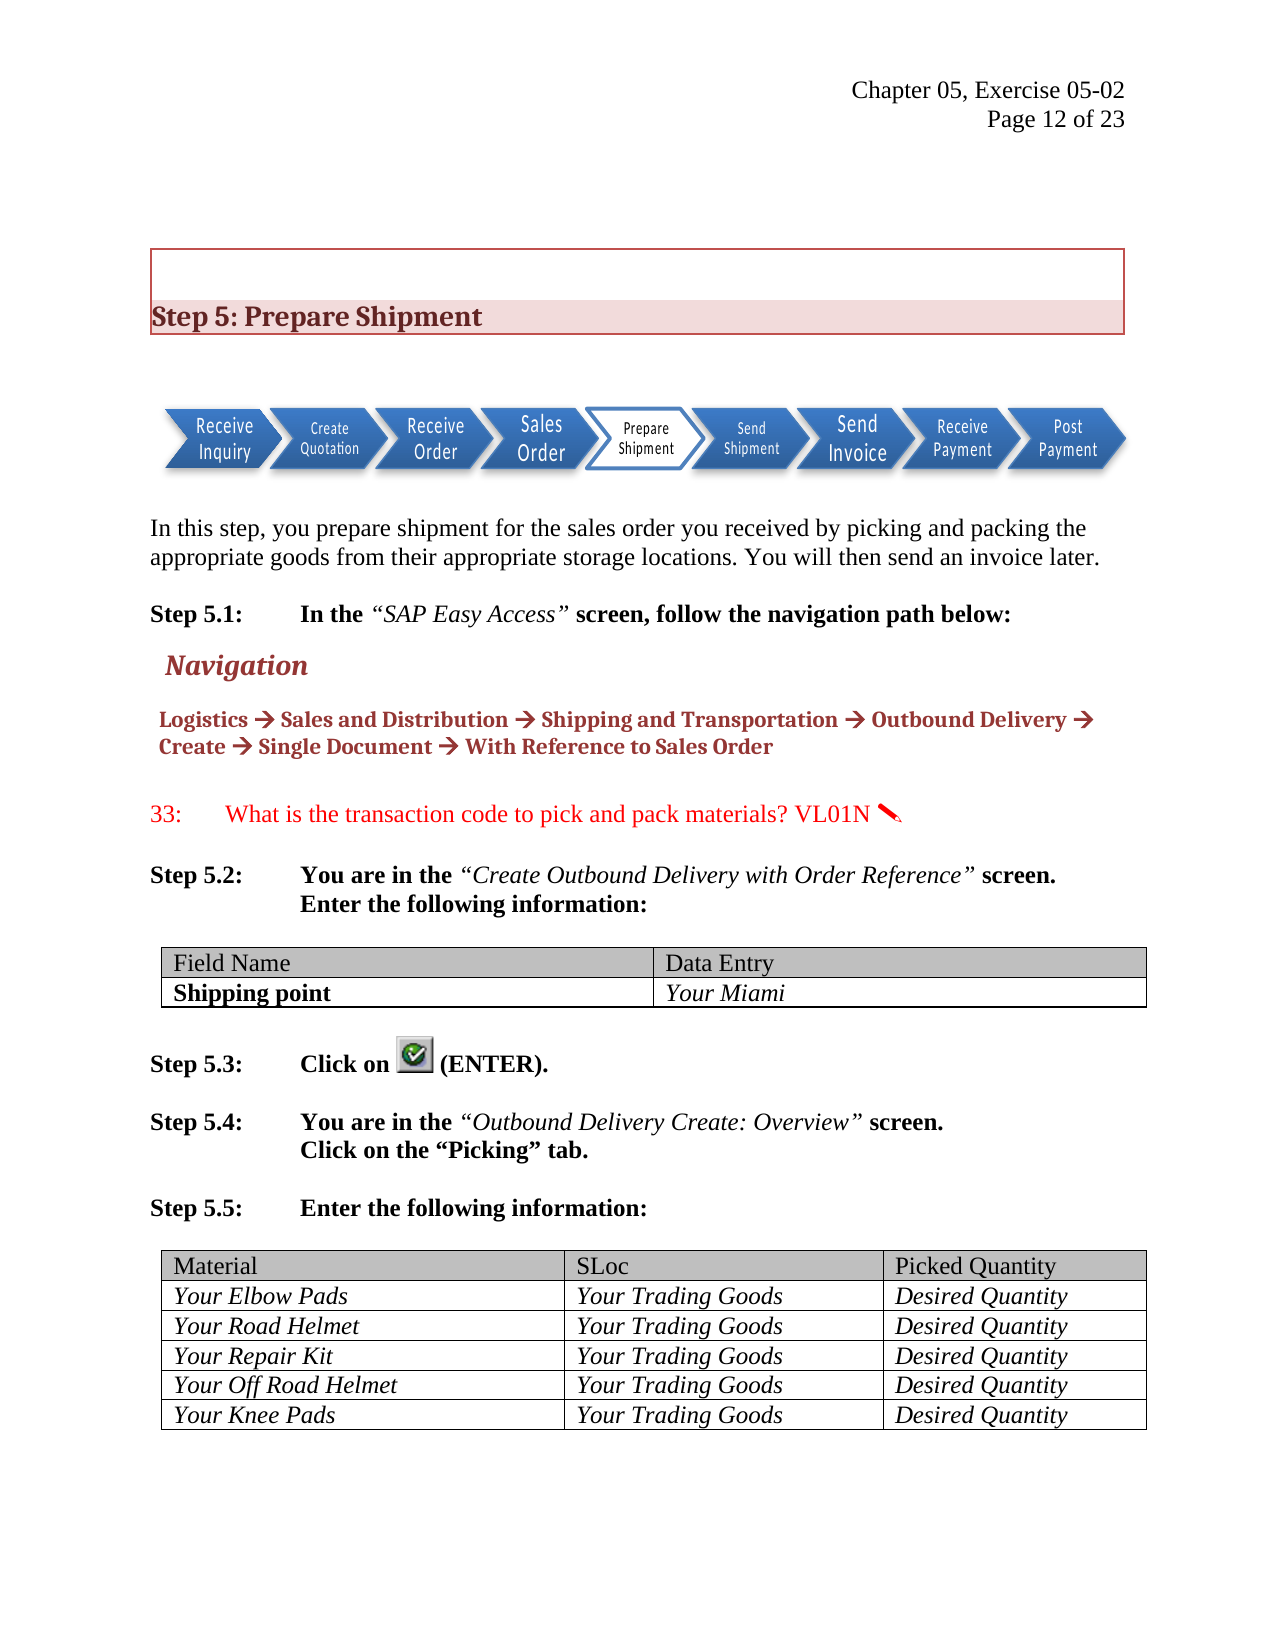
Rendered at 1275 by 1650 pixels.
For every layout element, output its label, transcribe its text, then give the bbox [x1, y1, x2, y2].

table_header Field Name [162, 948, 653, 977]
table_cell Your Trading Goods [565, 1281, 883, 1310]
table_header Material [162, 1251, 564, 1280]
subtitle Logistics Sales and Distribution Shipping and Transportation Outbound Delivery Create Single Document With Reference to Sales Order [159, 707, 1125, 760]
table_cell Desired Quantity [884, 1281, 1146, 1310]
text In this step, you prepare shipment for the sales order you received by picking and packing the appropriate goods from their appropriate storage locations. You will then send an invoice later. [150, 513, 1125, 570]
table_cell Your Elbow Pads [162, 1281, 564, 1310]
text What is the transaction code to pick and pack materials? VL01N [150, 799, 1125, 828]
table_header Data Entry [654, 948, 1146, 977]
text In the “SAP Easy Access” screen, follow the navigation path below: [150, 599, 1125, 628]
table_cell Your Trading Goods [565, 1311, 883, 1340]
subtitle Navigation [165, 649, 1125, 682]
text Enter the following information: [150, 1193, 1125, 1222]
table_cell Your Knee Pads [162, 1400, 564, 1429]
table_cell Desired Quantity [884, 1311, 1146, 1340]
table_header Picked Quantity [884, 1251, 1146, 1280]
subtitle Step 5: Prepare Shipment [152, 300, 1123, 333]
table_cell Desired Quantity [884, 1341, 1146, 1369]
table_cell Shipping point [162, 978, 653, 1006]
table_cell Your Miami [654, 978, 1146, 1006]
list Click on the “Picking” tab. [187, 1135, 1125, 1164]
table_cell Desired Quantity [884, 1371, 1146, 1399]
table_cell Desired Quantity [884, 1400, 1146, 1429]
table_header SLoc [565, 1251, 883, 1280]
text You are in the “Outbound Delivery Create: Overview” screen. [150, 1107, 1125, 1135]
list Enter the following information: [187, 889, 1125, 918]
table_cell Your Trading Goods [565, 1371, 883, 1399]
text You are in the “Create Outbound Delivery with Order Reference” screen. [150, 861, 1125, 889]
table_cell Your Off Road Helmet [162, 1371, 564, 1399]
table_cell Your Road Helmet [162, 1311, 564, 1340]
picture [395, 1036, 434, 1073]
table_cell Your Repair Kit [162, 1341, 564, 1369]
table_cell Your Trading Goods [565, 1400, 883, 1429]
text Click on (ENTER). [150, 1036, 1125, 1078]
table_cell Your Trading Goods [565, 1341, 883, 1369]
